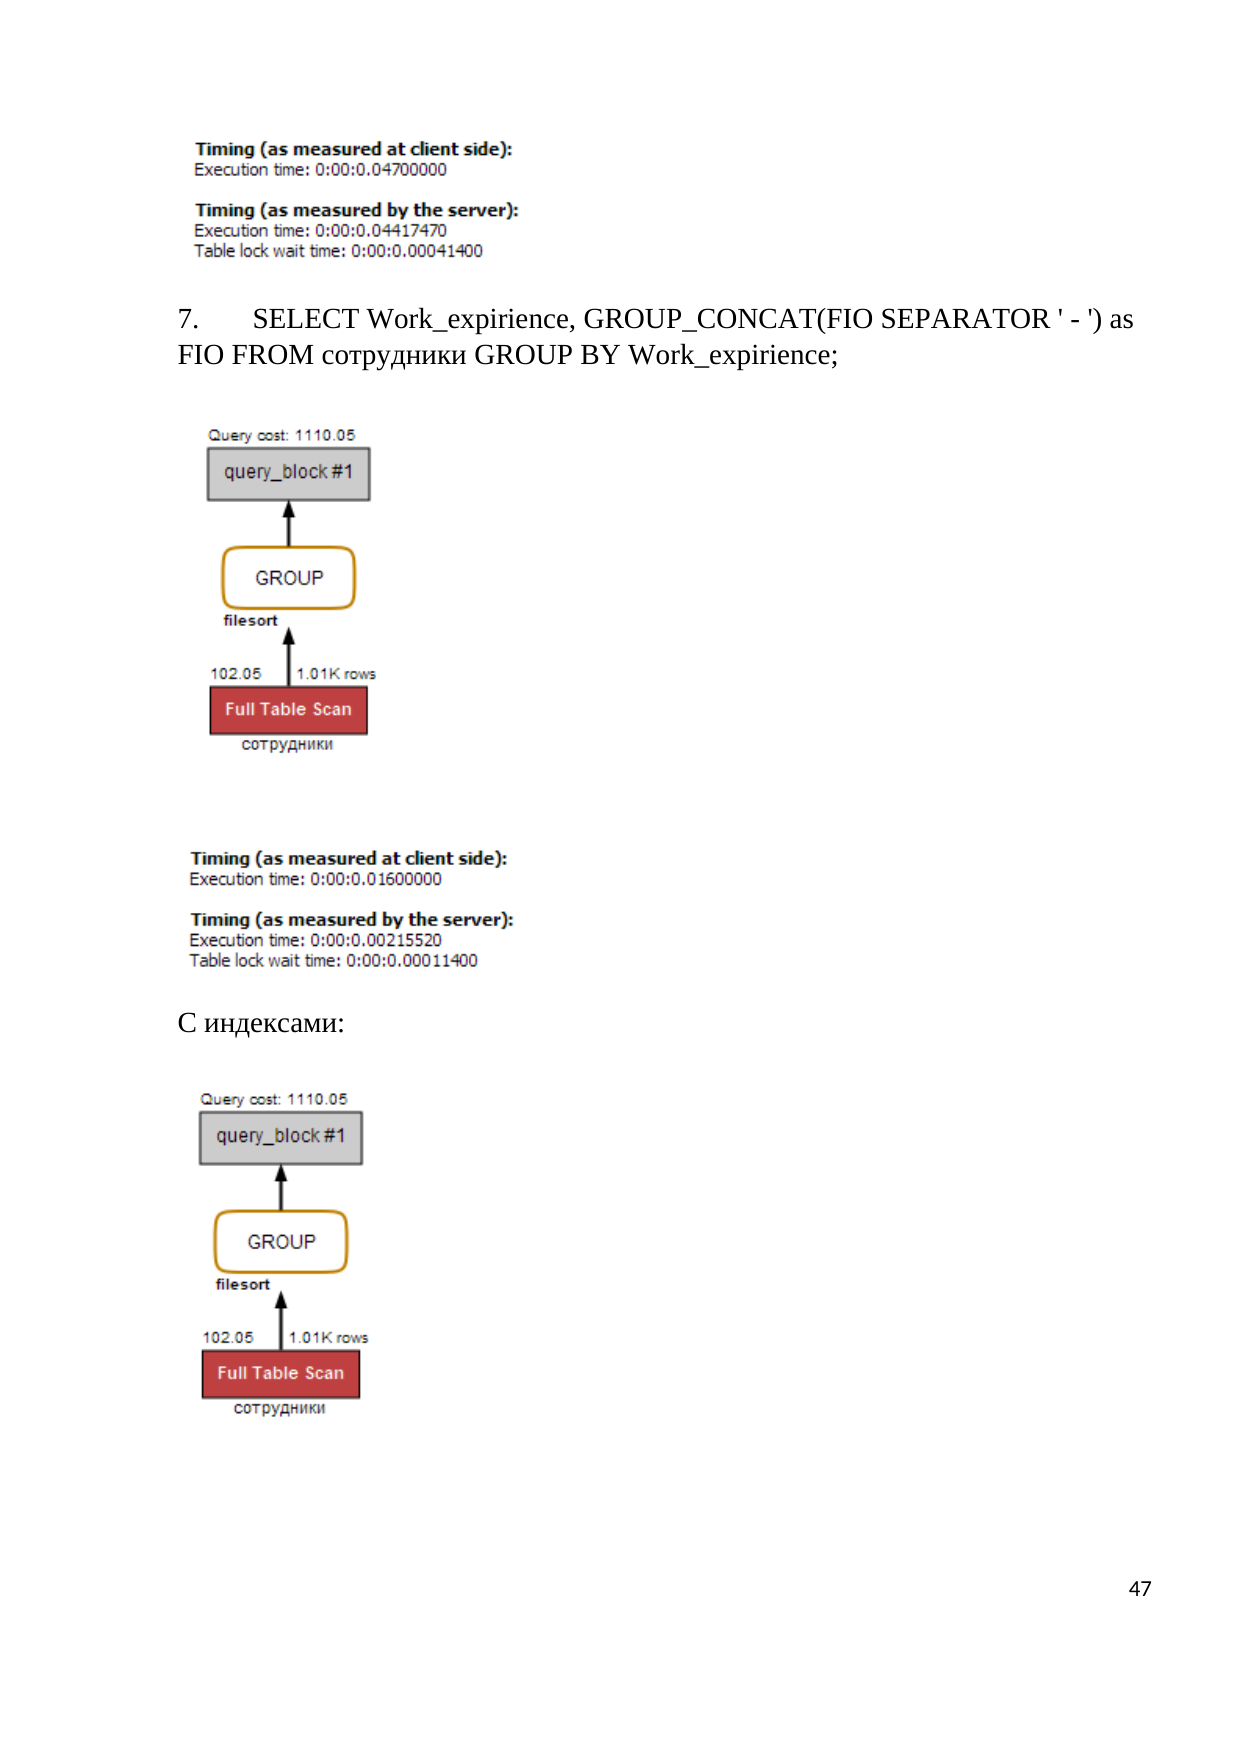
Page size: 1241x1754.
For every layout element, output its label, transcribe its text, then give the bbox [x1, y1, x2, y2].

list SELECT Work_expirience, GROUP_CONCAT(FIO SEPARATOR ' - ') as FIO FROM сотрудники GROUP BY Work_expirience; [177, 301, 1152, 371]
picture [177, 1065, 431, 1431]
picture [177, 390, 448, 819]
text С индексами: [177, 1006, 1152, 1039]
picture [177, 843, 543, 981]
picture [177, 118, 556, 276]
